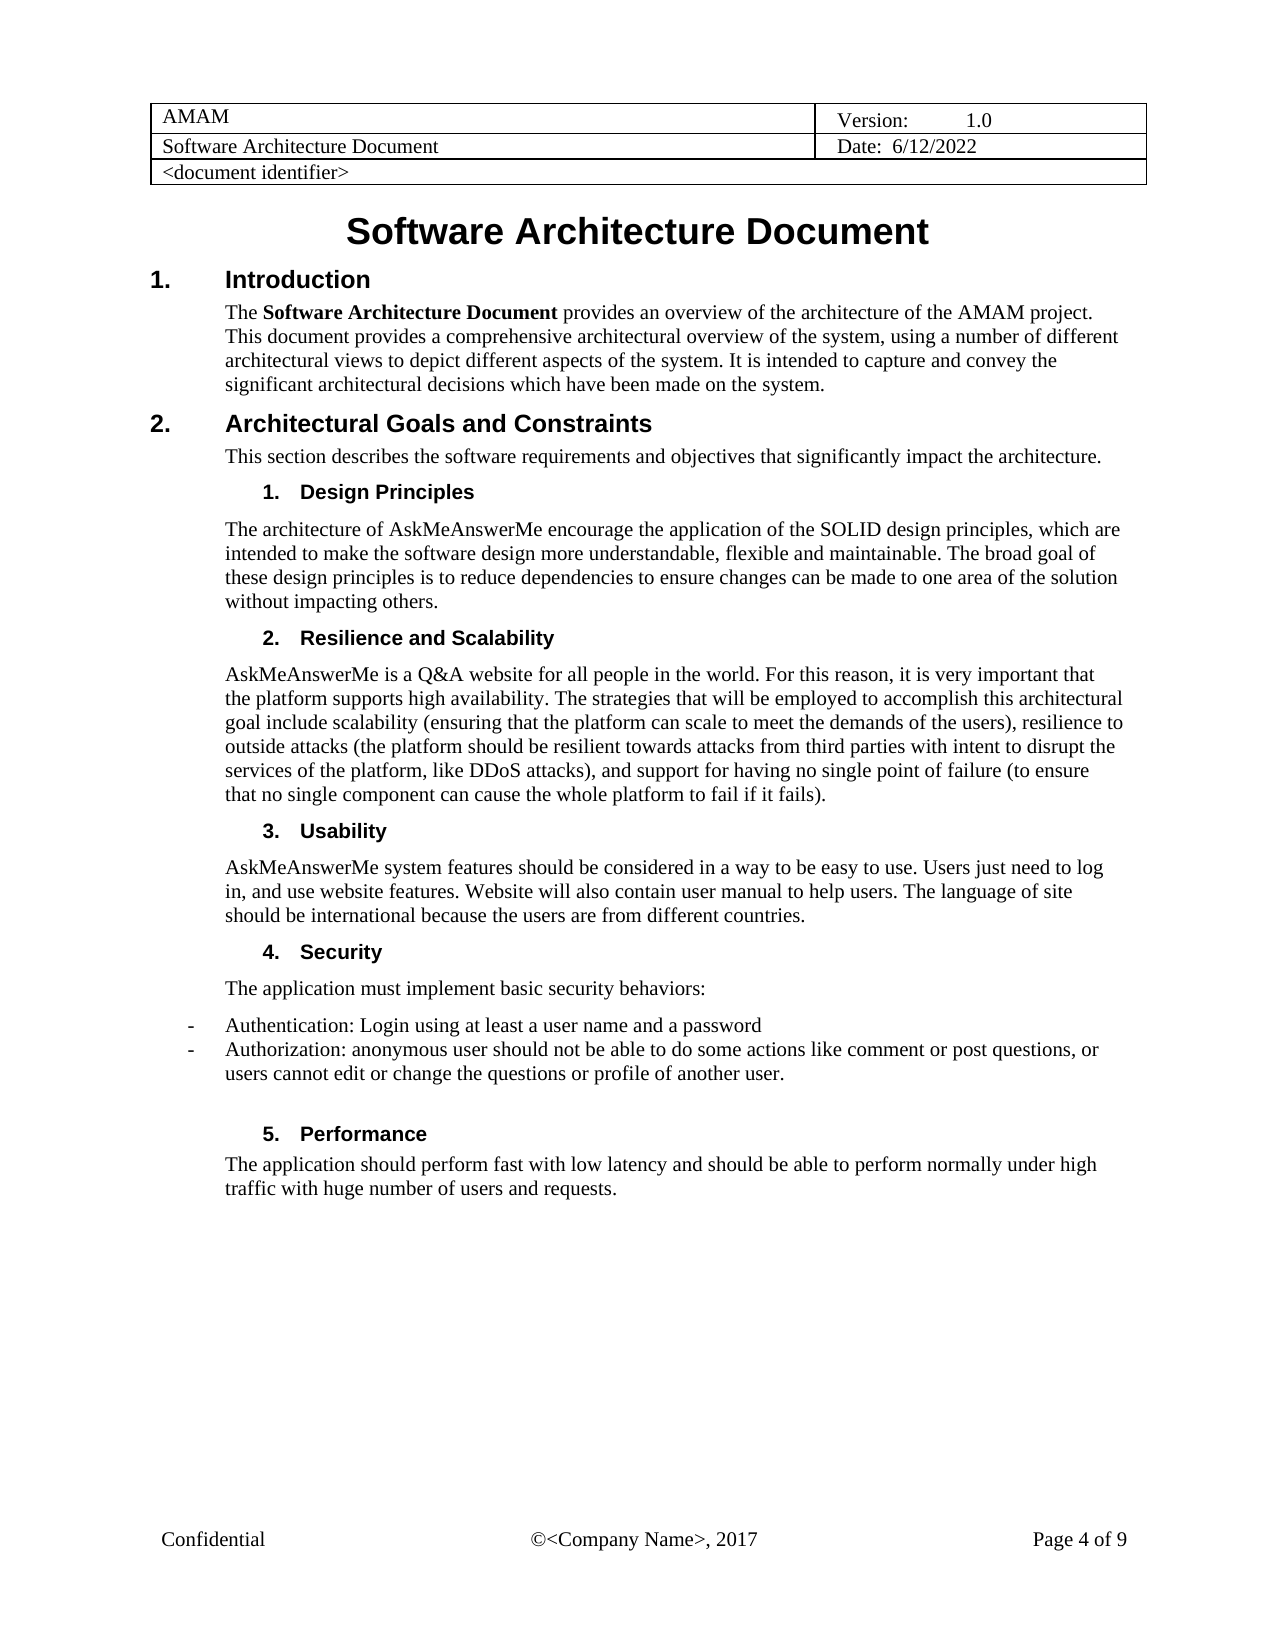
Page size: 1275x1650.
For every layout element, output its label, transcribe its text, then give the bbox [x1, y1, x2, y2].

subtitle Usability [262, 819, 1125, 843]
subtitle Introduction [150, 265, 1125, 294]
text This section describes the software requirements and objectives that significantly impact the architecture. [225, 444, 1125, 468]
subtitle Performance [262, 1122, 1125, 1146]
text AskMeAnswerMe is a Q&A website for all people in the world. For this reason, it is very important that the platform supports high availability. The strategies that will be employed to accomplish this architectural goal include scalability (ensuring that the platform can scale to meet the demands of the users), resilience to outside attacks (the platform should be resilient towards attacks from third parties with intent to disrupt the services of the platform, like DDoS attacks), and support for having no single point of failure (to ensure that no single component can cause the whole platform to fail if it fails). [225, 662, 1125, 806]
list Authorization: anonymous user should not be able to do some actions like comment or post questions, or users cannot edit or change the questions or profile of another user. [187, 1037, 1125, 1085]
text The Software Architecture Document provides an overview of the architecture of the AMAM project. This document provides a comprehensive architectural overview of the system, using a number of different architectural views to depict different aspects of the system. It is intended to capture and convey the significant architectural decisions which have been made on the system. [225, 300, 1125, 396]
subtitle Architectural Goals and Constraints [150, 409, 1125, 437]
title Software Architecture Document [150, 209, 1125, 252]
text The application should perform fast with low latency and should be able to perform normally under high traffic with huge number of users and requests. [225, 1152, 1125, 1200]
subtitle Resilience and Scalability [262, 625, 1125, 649]
subtitle Design Principles [262, 480, 1125, 504]
subtitle Security [262, 940, 1125, 964]
list Authentication: Login using at least a user name and a password [187, 1013, 1125, 1037]
text The application must implement basic security behaviors: [150, 976, 1125, 1000]
text AskMeAnswerMe system features should be considered in a way to be easy to use. Users just need to log in, and use website features. Website will also contain user manual to help users. The language of site should be international because the users are from different countries. [225, 855, 1125, 927]
text The architecture of AskMeAnswerMe encourage the application of the SOLID design principles, which are intended to make the software design more understandable, flexible and maintainable. The broad goal of these design principles is to reduce dependencies to ensure changes can be made to one area of the solution without impacting others. [225, 517, 1125, 613]
